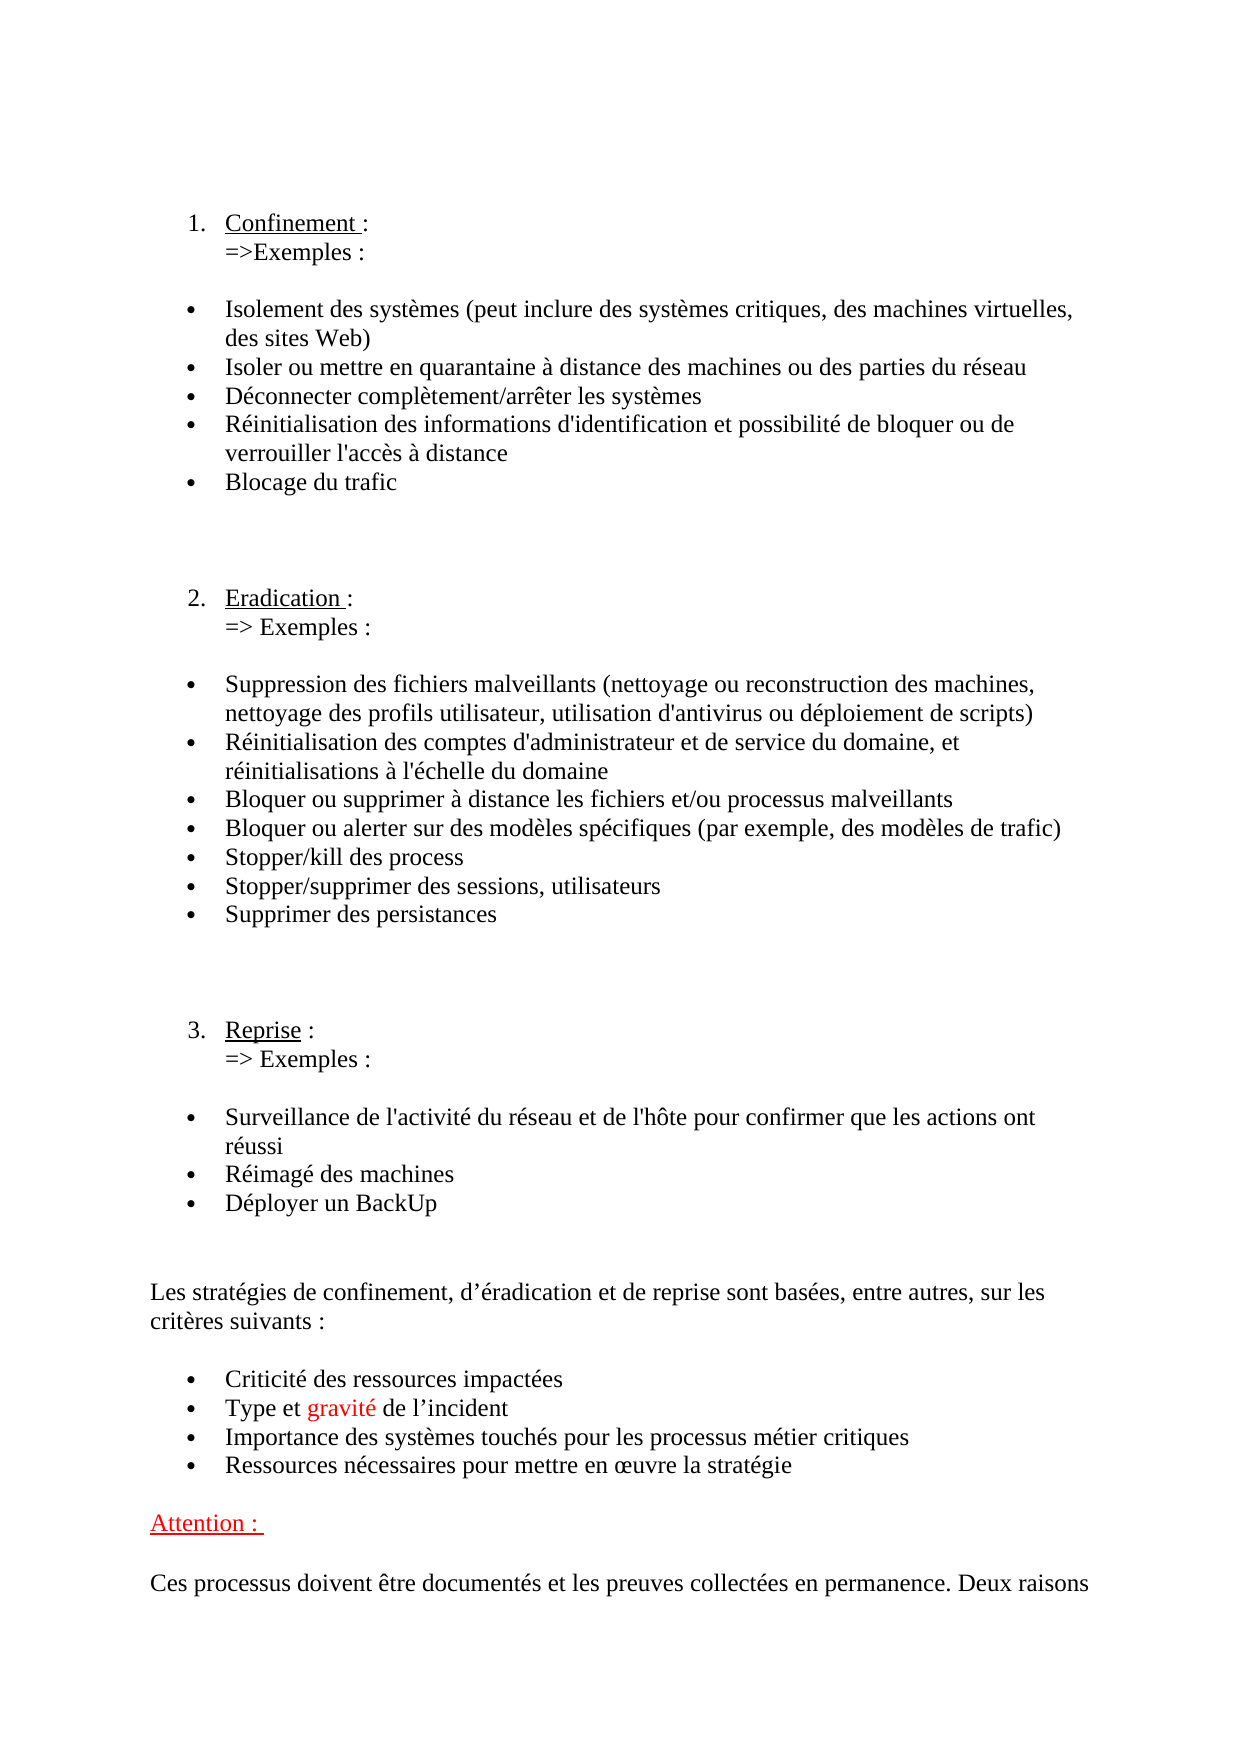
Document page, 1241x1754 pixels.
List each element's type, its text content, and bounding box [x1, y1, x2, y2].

list Bloquer ou alerter sur des modèles spécifiques (par exemple, des modèles de trafic) [187, 813, 1090, 842]
list Ressources nécessaires pour mettre en œuvre la stratégie [187, 1450, 1090, 1479]
list Reprise : => Exemples : [187, 1015, 1090, 1073]
list Surveillance de l'activité du réseau et de l'hôte pour confirmer que les actions ont réussi [187, 1102, 1090, 1159]
list Suppression des fichiers malveillants (nettoyage ou reconstruction des machines, nettoyage des profils utilisateur, utilisation d'antivirus ou déploiement de scripts) [187, 669, 1090, 727]
list Réinitialisation des informations d'identification et possibilité de bloquer ou de verrouiller l'accès à distance [187, 409, 1090, 467]
list Isoler ou mettre en quarantaine à distance des machines ou des parties du réseau [187, 352, 1090, 381]
list Réinitialisation des comptes d'administrateur et de service du domaine, et réinitialisations à l'échelle du domaine [187, 727, 1090, 784]
list Importance des systèmes touchés pour les processus métier critiques [187, 1422, 1090, 1450]
text Les stratégies de confinement, d’éradication et de reprise sont basées, entre autres, sur les critères suivants : [150, 1277, 1090, 1335]
list Type et gravité de l’incident [187, 1393, 1090, 1422]
list Déployer un BackUp [187, 1188, 1090, 1248]
list Isolement des systèmes (peut inclure des systèmes critiques, des machines virtuelles, des sites Web) [187, 294, 1090, 352]
list Supprimer des persistances [187, 899, 1090, 928]
list Déconnecter complètement/arrêter les systèmes [187, 381, 1090, 409]
list Blocage du trafic [187, 467, 1090, 496]
list Stopper/supprimer des sessions, utilisateurs [187, 871, 1090, 899]
list Eradication : => Exemples : [187, 583, 1090, 640]
list Stopper/kill des process [187, 842, 1090, 871]
list Criticité des ressources impactées [187, 1364, 1090, 1393]
list Bloquer ou supprimer à distance les fichiers et/ou processus malveillants [187, 784, 1090, 813]
list Confinement : =>Exemples : [187, 208, 1090, 265]
list Réimagé des machines [187, 1159, 1090, 1188]
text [150, 1508, 1090, 1597]
